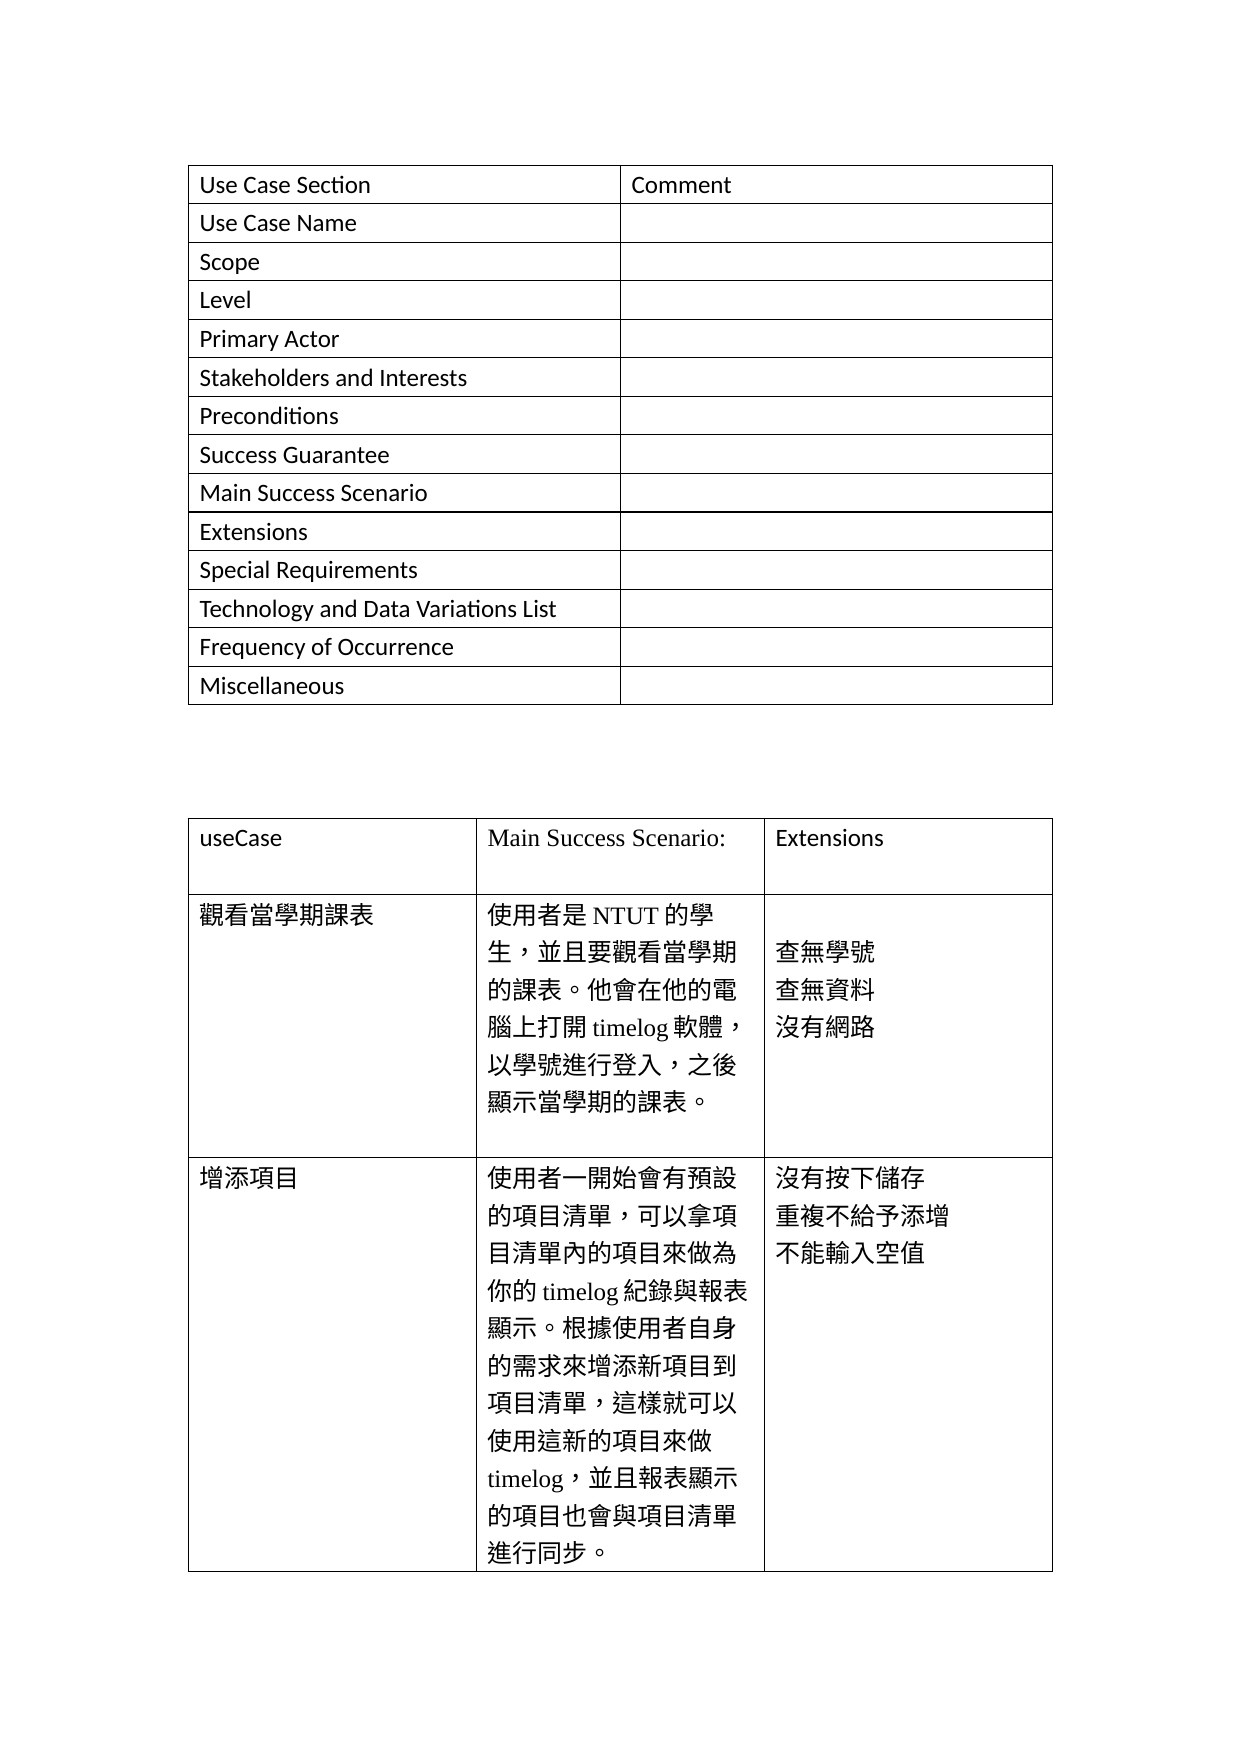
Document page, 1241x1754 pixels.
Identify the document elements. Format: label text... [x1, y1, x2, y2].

table_cell Special Requirements [189, 551, 620, 588]
table_cell [621, 435, 1052, 473]
table_cell [621, 204, 1052, 242]
table_cell [621, 628, 1052, 666]
table_cell Use Case Name [189, 204, 620, 242]
table_cell Level [189, 281, 620, 319]
table_cell Technology and Data Variations List [189, 590, 620, 627]
table_cell [621, 281, 1052, 319]
table_cell Main Success Scenario [189, 474, 620, 511]
table_cell Extensions [189, 513, 620, 550]
table_cell [621, 320, 1052, 357]
table_cell [621, 590, 1052, 627]
table_cell 增添項目 [189, 1158, 476, 1571]
table_header Comment [621, 166, 1052, 203]
table_header Extensions [765, 819, 1052, 894]
table_cell 沒有按下儲存 重複不給予添增 不能輸入空值 [765, 1158, 1052, 1571]
table_cell 觀看當學期課表 [189, 895, 476, 1157]
table_cell [621, 397, 1052, 434]
table_cell Preconditions [189, 397, 620, 434]
table_header Use Case Section [189, 166, 620, 203]
table_cell Frequency of Occurrence [189, 628, 620, 666]
table_cell Scope [189, 243, 620, 280]
table_header useCase [189, 819, 476, 894]
table_cell [621, 243, 1052, 280]
table_cell 使用者一開始會有預設的項目清單，可以拿項目清單內的項目來做為你的timelog紀錄與報表顯示。根據使用者自身的需求來增添新項目到項目清單，這樣就可以使用這新的項目來做timelog，並且報表顯示的項目也會與項目清單進行同步。 [477, 1158, 764, 1571]
table_cell 使用者是NTUT的學生，並且要觀看當學期的課表。他會在他的電腦上打開timelog軟體，以學號進行登入，之後顯示當學期的課表。 [477, 895, 764, 1157]
table_cell [621, 513, 1052, 550]
table_cell [621, 551, 1052, 588]
table_cell Success Guarantee [189, 435, 620, 473]
table_header Main Success Scenario: [477, 819, 764, 894]
table_cell Stakeholders and Interests [189, 358, 620, 396]
table_cell [621, 358, 1052, 396]
table_cell Primary Actor [189, 320, 620, 357]
table_cell Miscellaneous [189, 667, 620, 704]
table_cell [621, 474, 1052, 511]
table_cell 查無學號 查無資料 沒有網路 [765, 895, 1052, 1157]
table_cell [621, 667, 1052, 704]
